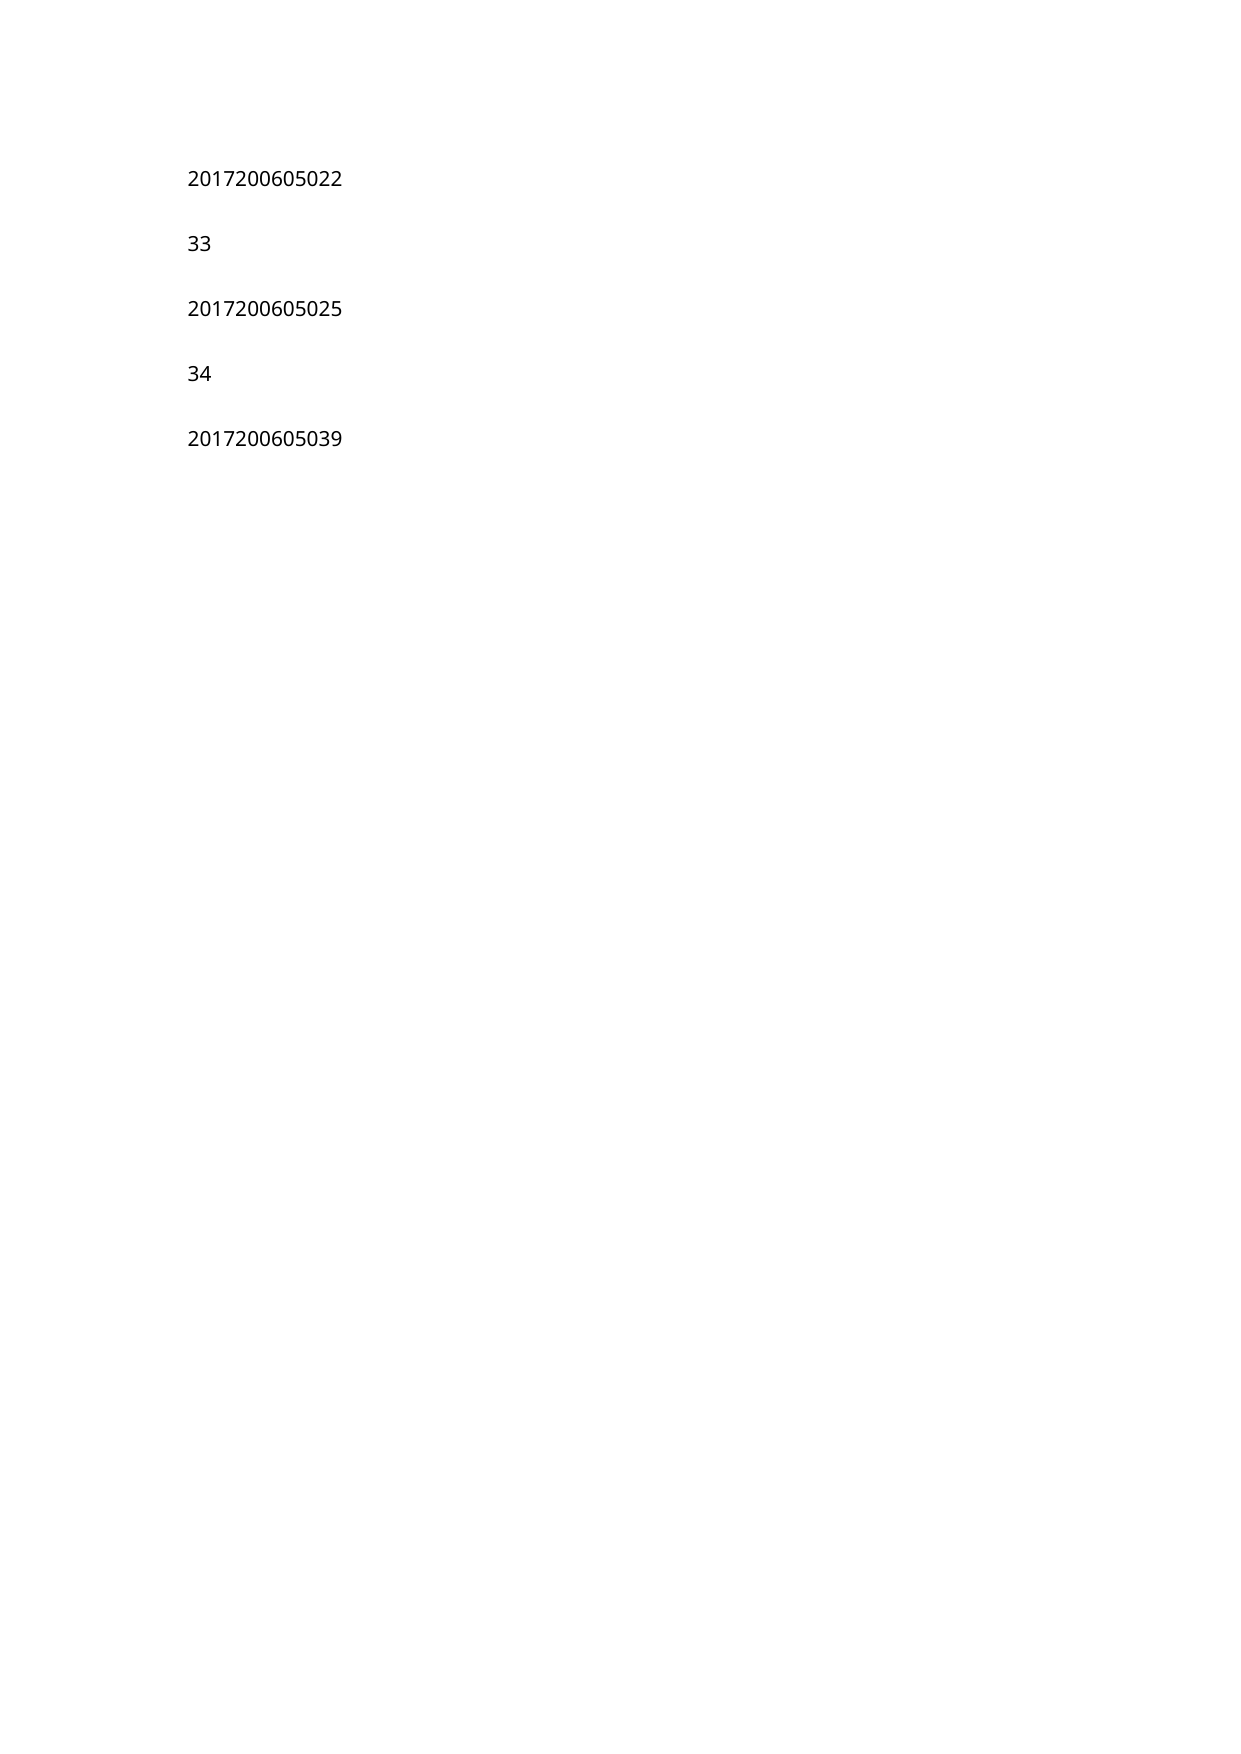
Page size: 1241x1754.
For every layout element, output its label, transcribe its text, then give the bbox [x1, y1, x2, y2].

text 33 [187, 227, 1053, 259]
text 34 [187, 357, 1053, 389]
text 2017200605022 [187, 162, 1053, 194]
text 2017200605025 [187, 292, 1053, 324]
text 2017200605039 [187, 422, 1053, 454]
